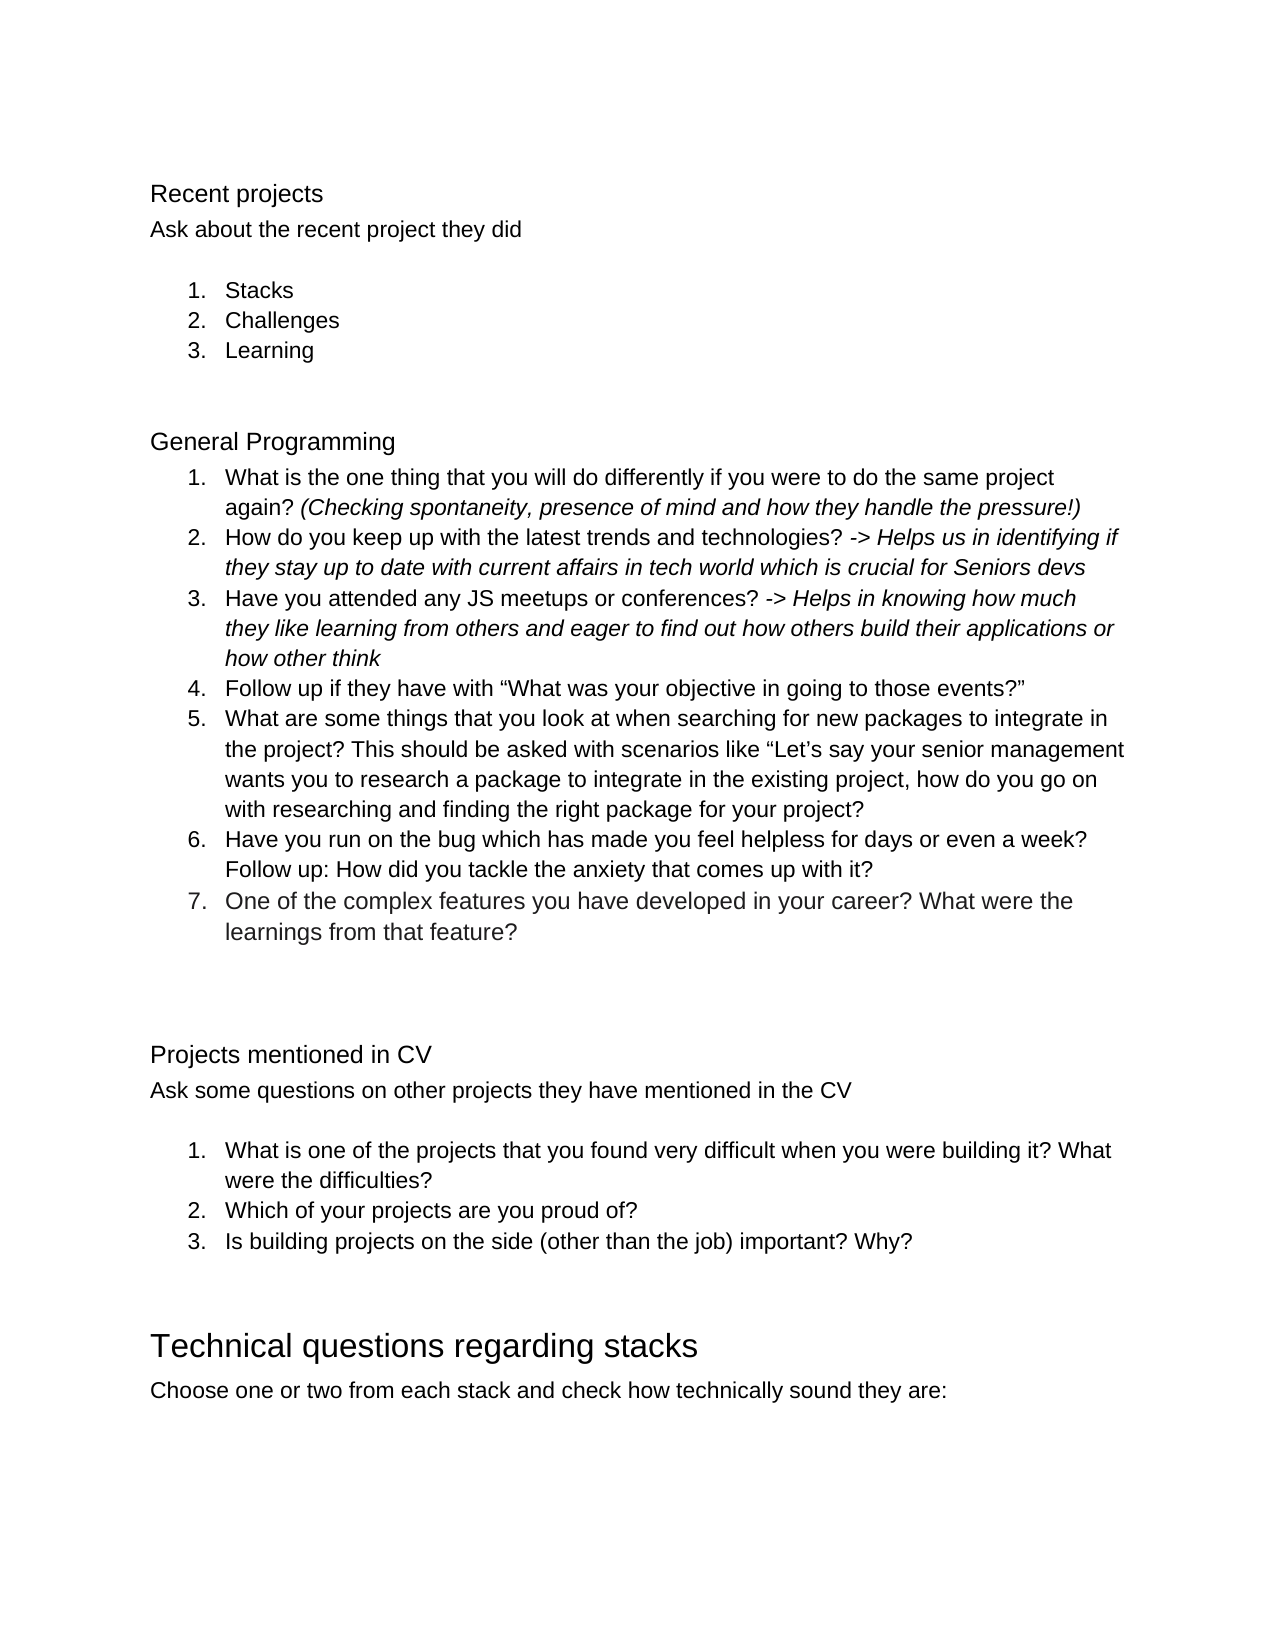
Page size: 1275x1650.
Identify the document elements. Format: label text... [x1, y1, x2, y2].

list Follow up if they have with “What was your objective in going to those events?” [187, 675, 1125, 702]
subtitle Projects mentioned in CV [150, 1039, 1125, 1068]
list One of the complex features you have developed in your career? What were the learnings from that feature? [187, 887, 1125, 946]
subtitle General Programming [150, 427, 1125, 455]
list What is the one thing that you will do differently if you were to do the same project again? (Checking spontaneity, presence of mind and how they handle the pressure!) [187, 464, 1125, 520]
text Ask about the recent project they did [150, 216, 1125, 243]
list Learning [187, 337, 1125, 363]
list Is building projects on the side (other than the job) important? Why? [187, 1228, 1125, 1254]
text Choose one or two from each stack and check how technically sound they are: [150, 1377, 1125, 1403]
list Which of your projects are you proud of? [187, 1197, 1125, 1224]
list Have you run on the bug which has made you feel helpless for days or even a week? Follow up: How did you tackle the anxiety that comes up with it? [187, 826, 1125, 883]
list How do you keep up with the latest trends and technologies? -> Helps us in identifying if they stay up to date with current affairs in tech world which is crucial for Seniors devs [187, 524, 1125, 581]
list What are some things that you look at when searching for new packages to integrate in the project? This should be asked with scenarios like “Let’s say your senior management wants you to research a package to integrate in the existing project, how do you go on with researching and finding the right package for your project? [187, 705, 1125, 822]
subtitle Technical questions regarding stacks [150, 1326, 1125, 1364]
subtitle Recent projects [150, 179, 1125, 208]
list Have you attended any JS meetups or conferences? -> Helps in knowing how much they like learning from others and eager to find out how others build their applications or how other think [187, 584, 1125, 671]
list Challenges [187, 307, 1125, 333]
text Ask some questions on other projects they have mentioned in the CV [150, 1077, 1125, 1103]
list What is one of the projects that you found very difficult when you were building it? What were the difficulties? [187, 1137, 1125, 1194]
list Stacks [187, 277, 1125, 303]
